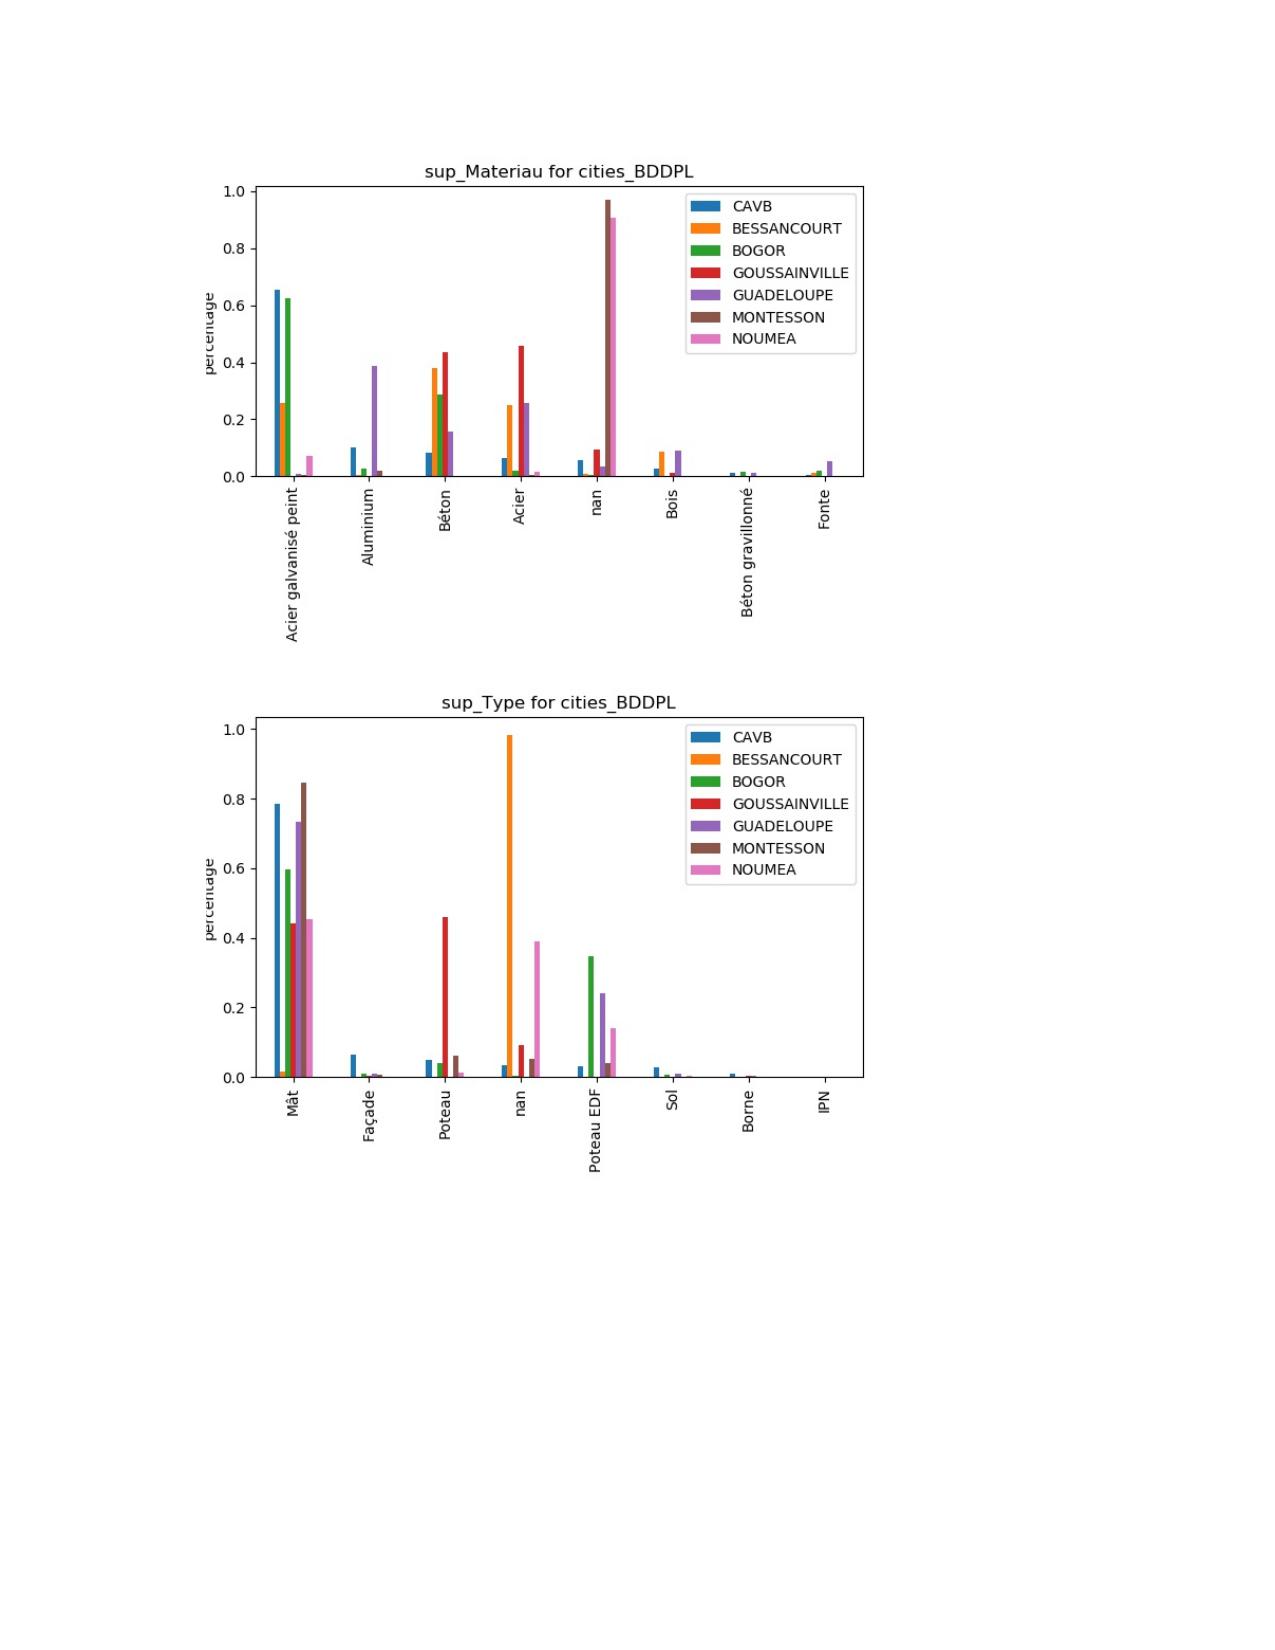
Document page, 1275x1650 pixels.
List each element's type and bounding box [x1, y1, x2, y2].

picture [206, 150, 882, 657]
picture [206, 681, 882, 1188]
